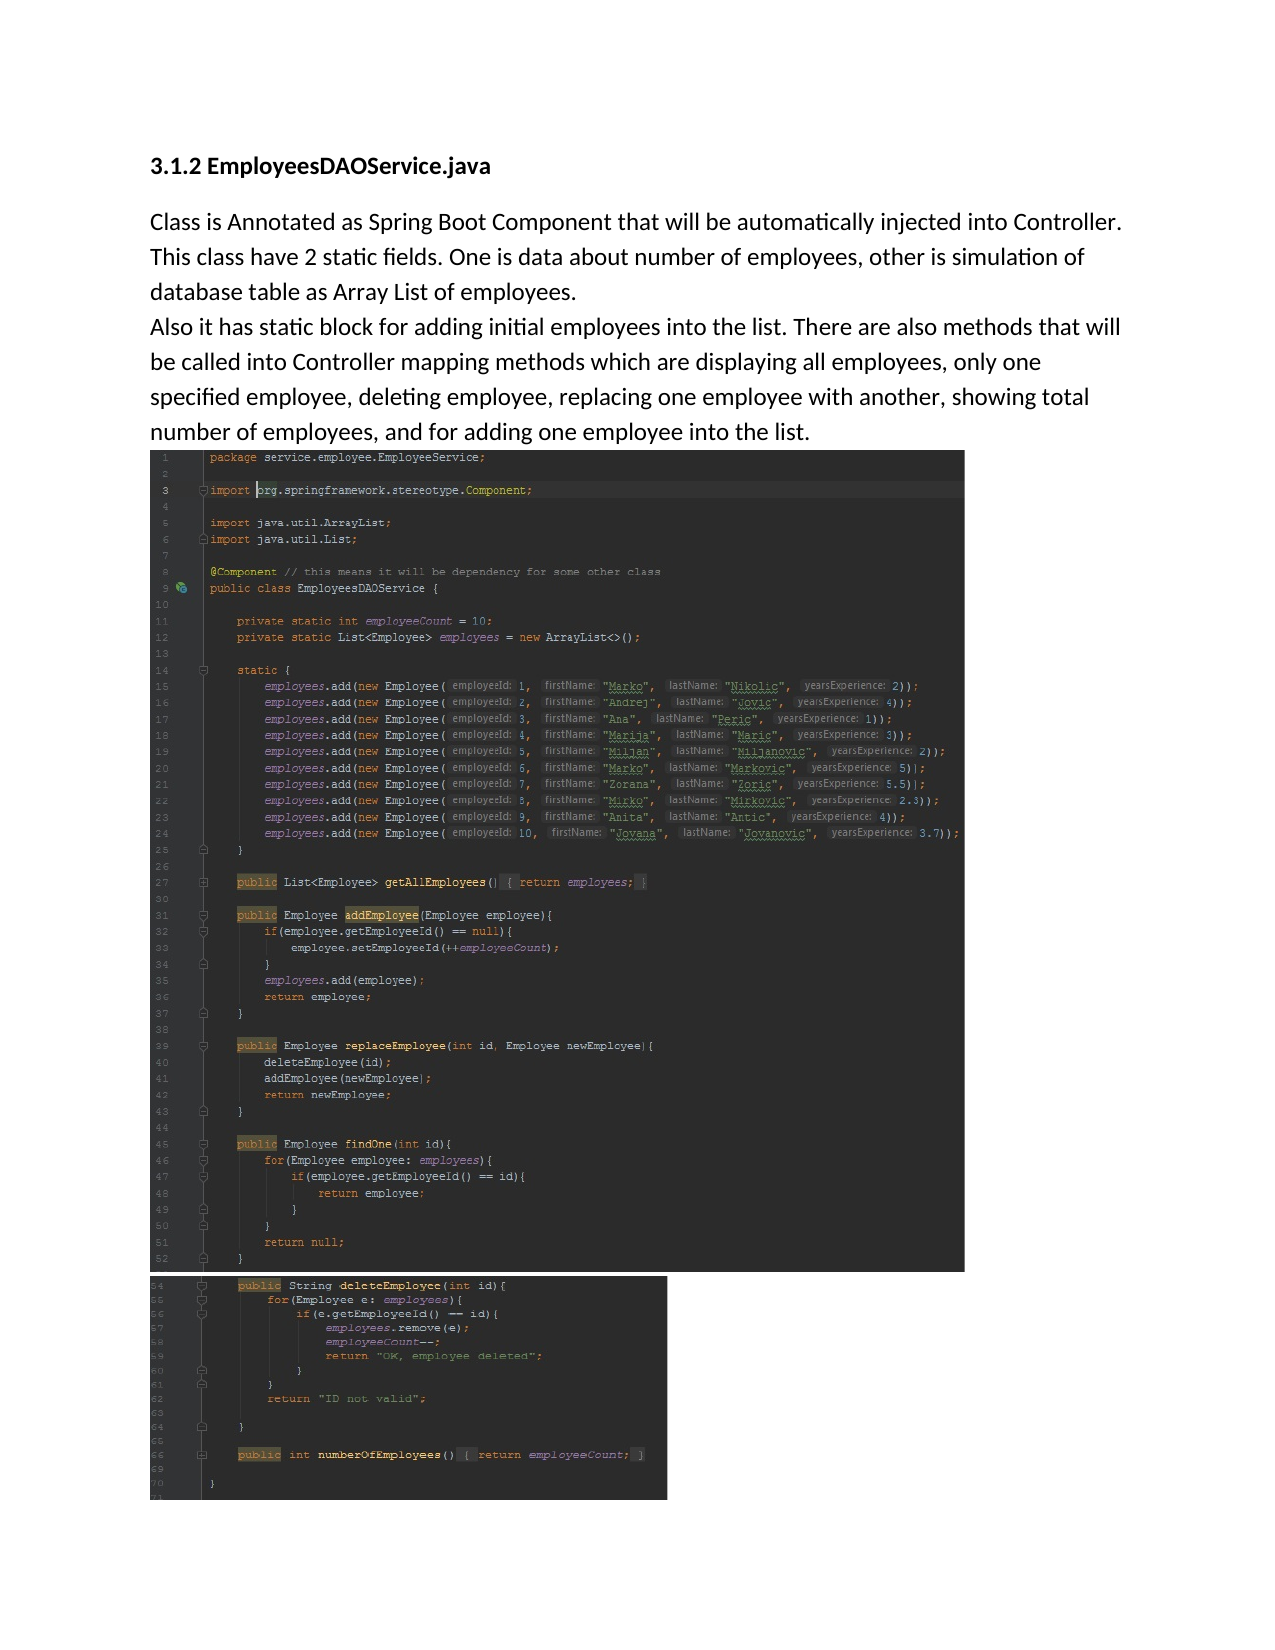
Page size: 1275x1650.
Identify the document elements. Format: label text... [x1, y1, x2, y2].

picture [150, 1276, 668, 1500]
picture [150, 450, 965, 1272]
text Class is Annotated as Spring Boot Component that will be automatically injected into Controller. [150, 206, 1125, 236]
text Also it has static block for adding initial employees into the list. There are also methods that will be called into Controller mapping methods which are displaying all employees, only one specified employee, deleting employee, replacing one employee with another, showing total number of employees, and for adding one employee into the list. [150, 311, 1125, 446]
text 3.1.2 EmployeesDAOService.java [150, 150, 1125, 181]
text This class have 2 static fields. One is data about number of employees, other is simulation of database table as Array List of employees. [150, 241, 1125, 306]
